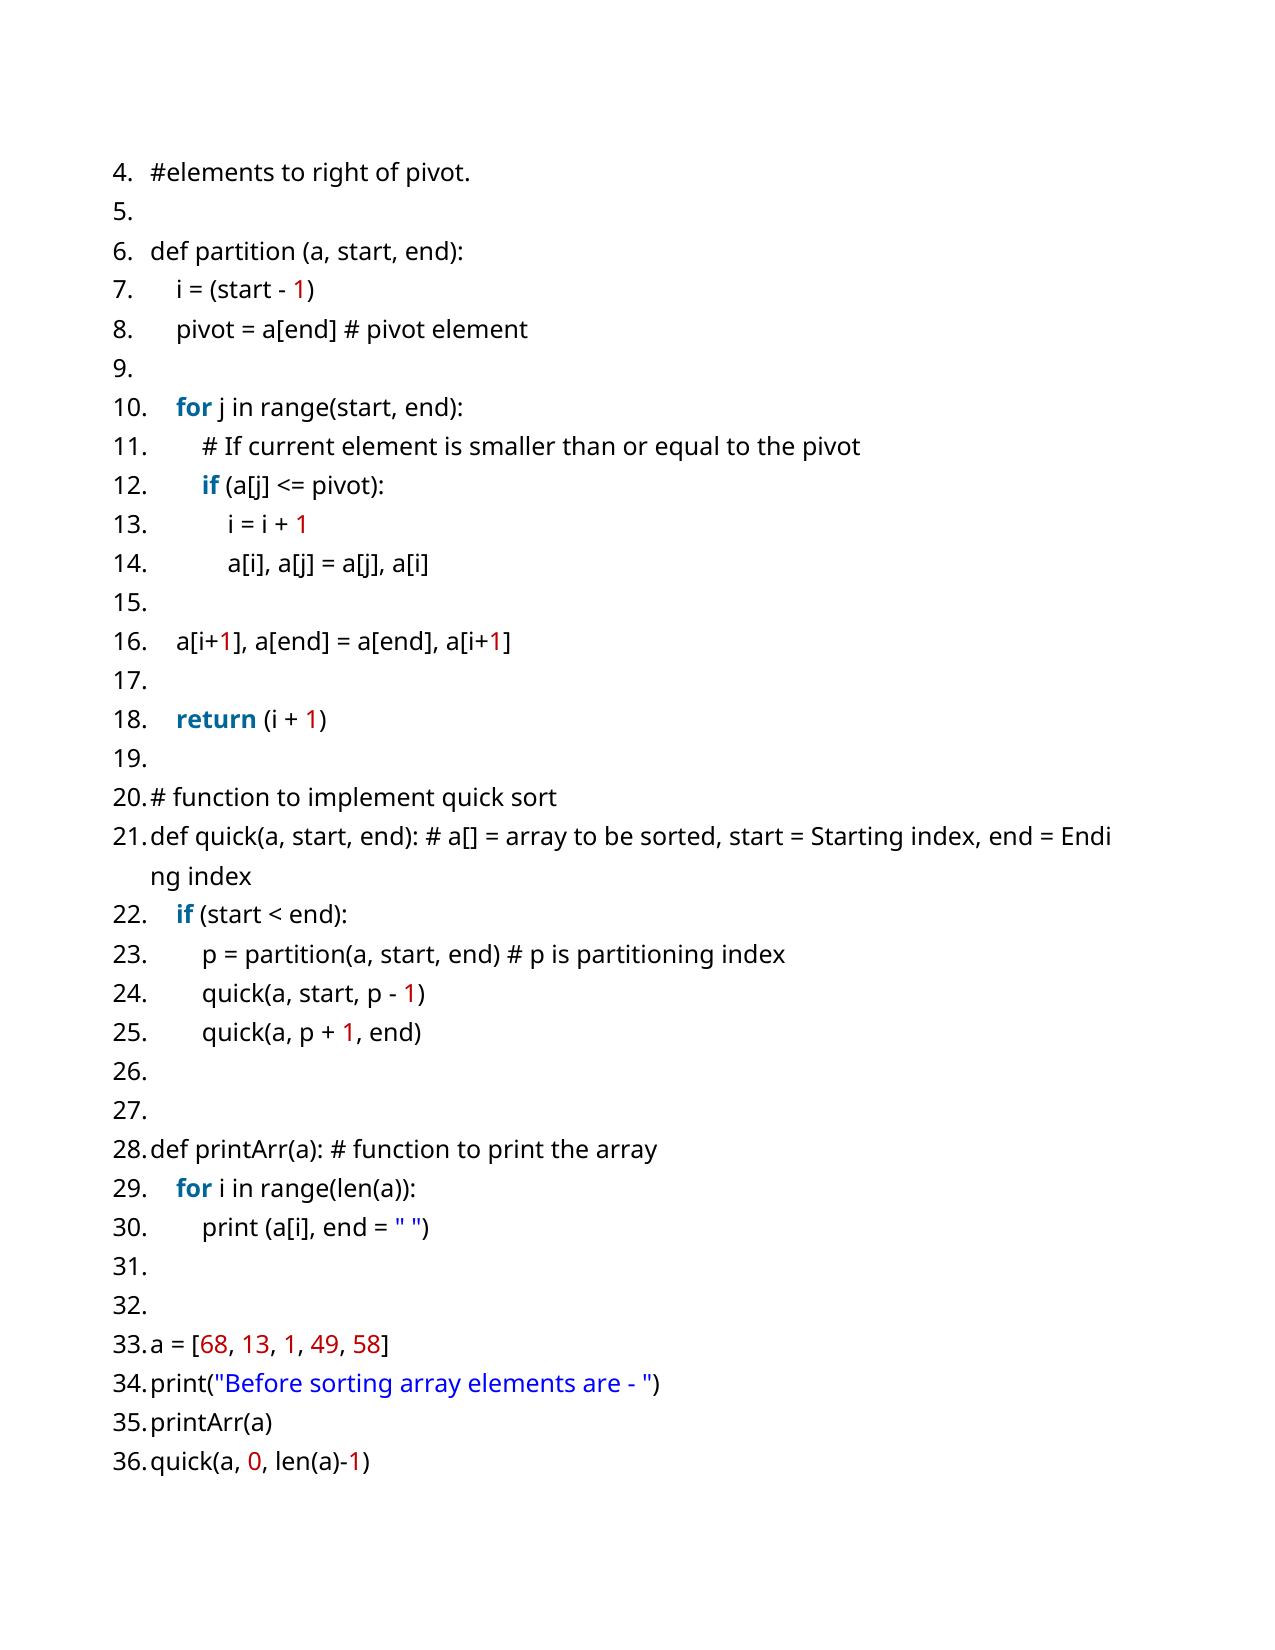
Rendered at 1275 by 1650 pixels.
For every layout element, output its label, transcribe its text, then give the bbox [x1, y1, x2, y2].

list quick(a, p + 1, end) [112, 1009, 1125, 1048]
list i = (start - 1) [112, 267, 1125, 306]
list #elements to right of pivot. [112, 150, 1125, 189]
list def partition (a, start, end): [112, 228, 1125, 267]
list for i in range(len(a)): [112, 1166, 1125, 1205]
list pivot = a[end] # pivot element [112, 306, 1125, 345]
list quick(a, start, p - 1) [112, 970, 1125, 1009]
list quick(a, 0, len(a)-1) [112, 1439, 1125, 1478]
list printArr(a) [112, 1400, 1125, 1439]
list i = i + 1 [112, 502, 1125, 541]
list print (a[i], end = " ") [112, 1205, 1125, 1244]
list if (start < end): [112, 892, 1125, 931]
list def quick(a, start, end): # a[] = array to be sorted, start = Starting index, end = Ending index [112, 814, 1125, 892]
list if (a[j] <= pivot): [112, 462, 1125, 502]
list for j in range(start, end): [112, 384, 1125, 423]
list return (i + 1) [112, 697, 1125, 736]
list a[i], a[j] = a[j], a[i] [112, 541, 1125, 580]
list print("Before sorting array elements are - ") [112, 1361, 1125, 1400]
list # function to implement quick sort [112, 775, 1125, 814]
list p = partition(a, start, end) # p is partitioning index [112, 931, 1125, 970]
list # If current element is smaller than or equal to the pivot [112, 423, 1125, 462]
list a = [68, 13, 1, 49, 58] [112, 1322, 1125, 1361]
list a[i+1], a[end] = a[end], a[i+1] [112, 619, 1125, 658]
list def printArr(a): # function to print the array [112, 1127, 1125, 1166]
